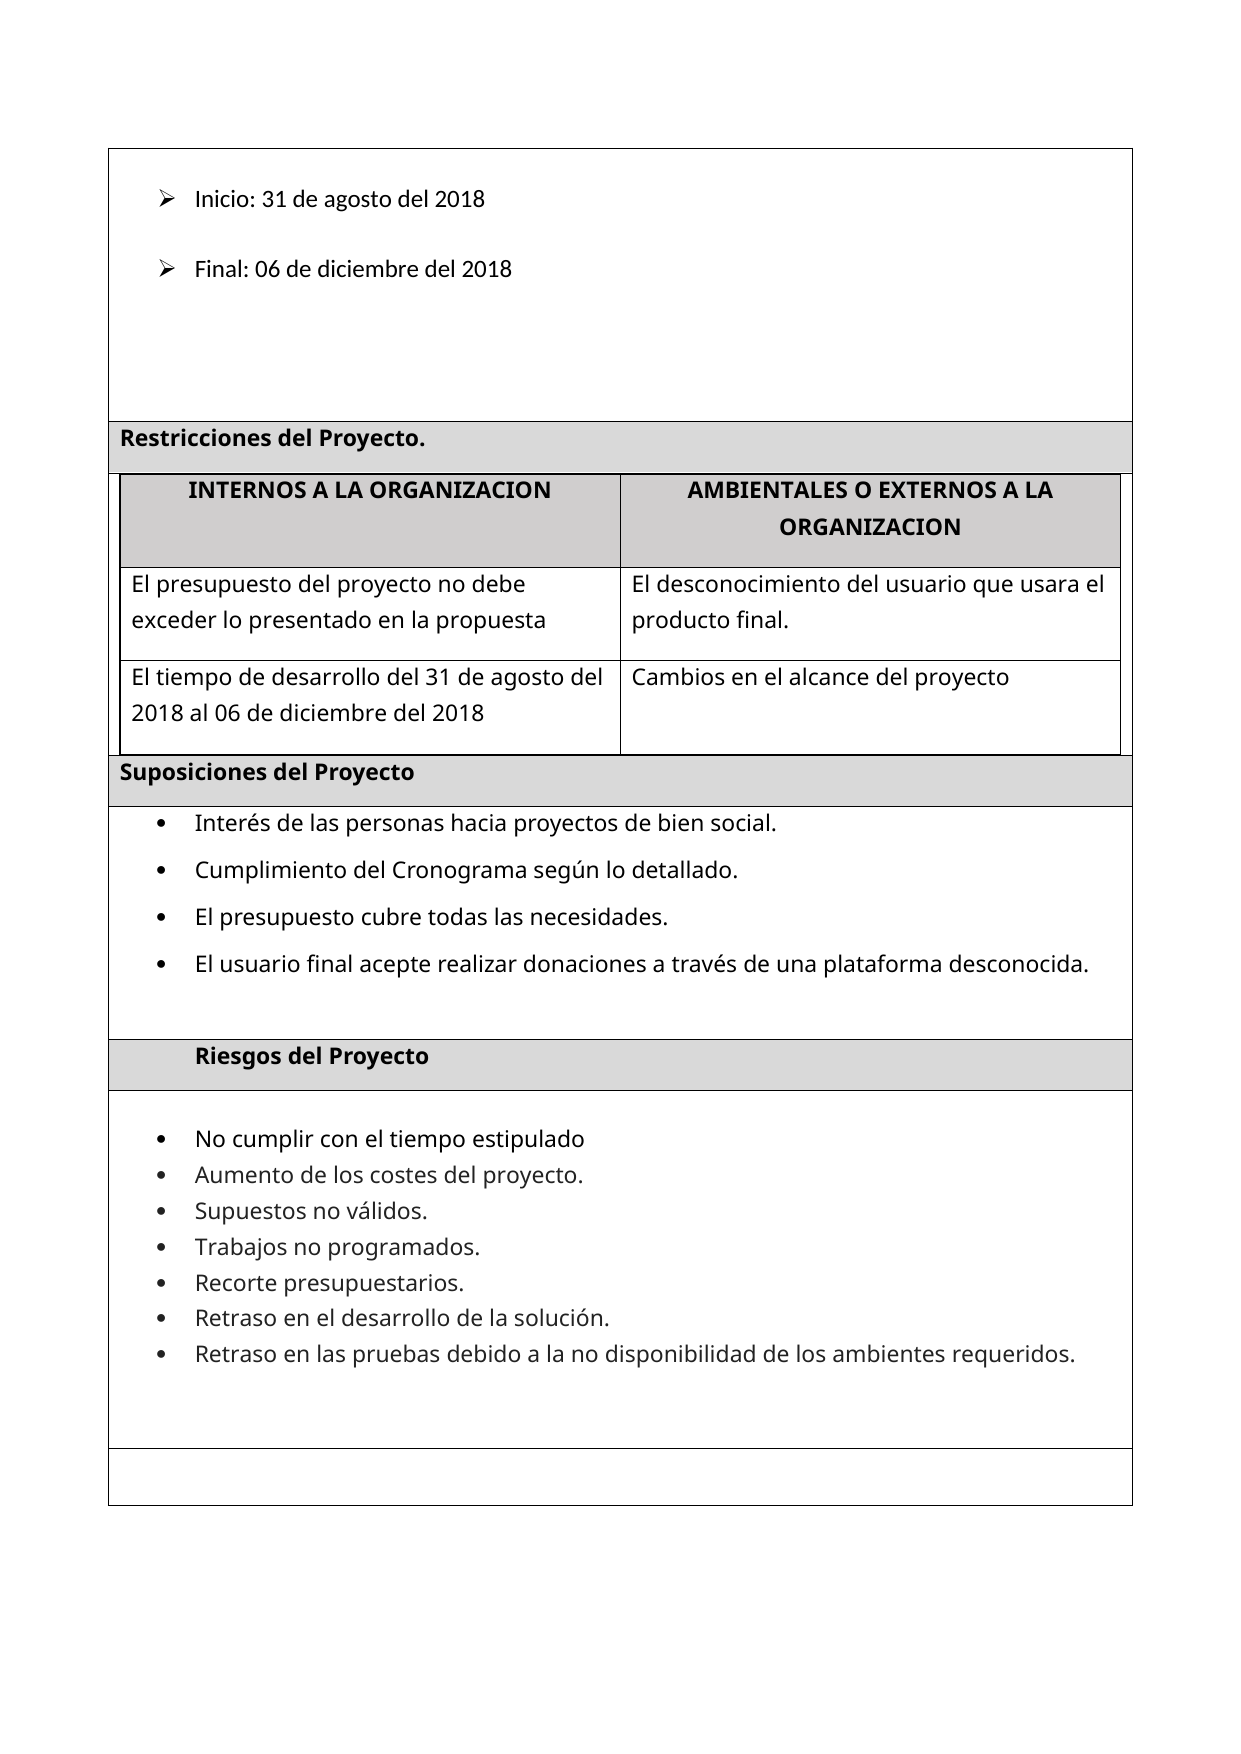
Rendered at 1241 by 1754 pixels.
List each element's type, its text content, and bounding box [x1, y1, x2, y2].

table_cell [621, 568, 1120, 660]
table_cell Interés de las personas hacia proyectos de bien social. Cumplimiento del Cronograma según lo detallado. El presupuesto cubre todas las necesidades. El usuario final acepte realizar donaciones a través de una plataforma desconocida. [109, 807, 1132, 1039]
table_cell [1121, 474, 1132, 754]
table_cell Suposiciones del Proyecto [109, 756, 1132, 806]
table_cell [109, 1449, 1132, 1505]
table_cell Riesgos del Proyecto [109, 1040, 1132, 1090]
table_cell No cumplir con el tiempo estipulado Aumento de los costes del proyecto. Supuestos no válidos. Trabajos no programados. Recorte presupuestarios. Retraso en el desarrollo de la solución. Retraso en las pruebas debido a la no disponibilidad de los ambientes requeridos. [109, 1091, 1132, 1448]
table_cell Inicio: 31 de agosto del 2018 Final: 06 de diciembre del 2018 [109, 149, 1132, 421]
table_cell [121, 568, 620, 660]
table_cell [109, 474, 119, 754]
table_cell Restricciones del Proyecto. [109, 422, 1132, 472]
table_cell [121, 661, 620, 754]
table_cell [621, 661, 1120, 754]
